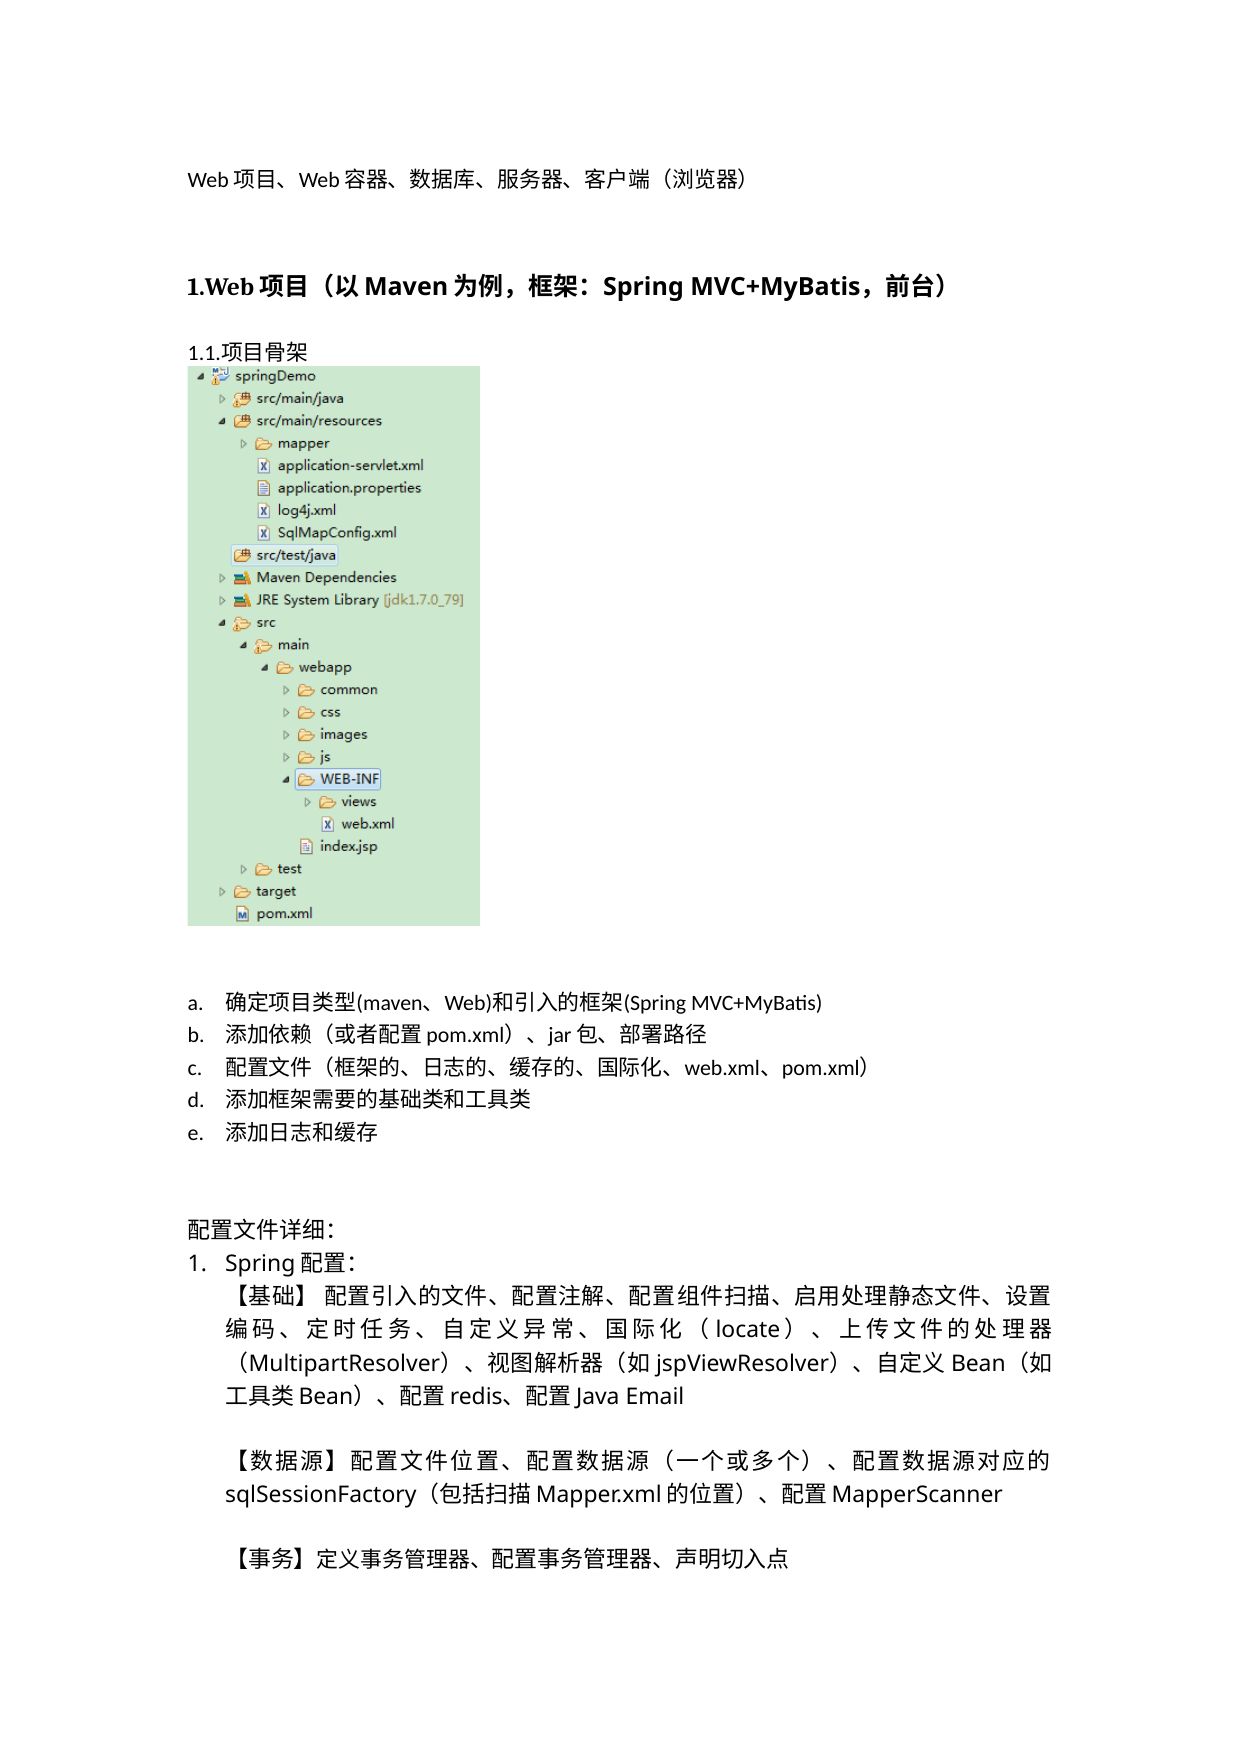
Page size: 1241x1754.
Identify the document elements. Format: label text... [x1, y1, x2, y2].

list 【事务】定义事务管理器、配置事务管理器、声明切入点 [225, 1540, 1053, 1574]
list 添加日志和缓存 [187, 1114, 1053, 1147]
list 【数据源】配置文件位置、配置数据源（一个或多个）、配置数据源对应的sqlSessionFactory（包括扫描Mapper.xml的位置）、配置MapperScanner [225, 1443, 1053, 1509]
list Spring配置： [187, 1245, 1053, 1278]
list 确定项目类型(maven、Web)和引入的框架(Spring MVC+MyBatis) [187, 984, 1053, 1017]
list 添加依赖（或者配置pom.xml）、jar包、部署路径 [187, 1017, 1053, 1049]
text 1.1.项目骨架 [187, 334, 1053, 367]
list 添加框架需要的基础类和工具类 [187, 1082, 1053, 1114]
picture [187, 366, 481, 926]
text 配置文件详细： [187, 1212, 1053, 1245]
subtitle 1.Web项目（以Maven为例，框架：Spring MVC+MyBatis，前台） [187, 252, 1053, 317]
text Web项目、Web容器、数据库、服务器、客户端（浏览器） [187, 162, 1053, 194]
list 配置文件（框架的、日志的、缓存的、国际化、web.xml、pom.xml） [187, 1049, 1053, 1082]
list 【基础】 配置引入的文件、配置注解、配置组件扫描、启用处理静态文件、设置编码、定时任务、自定义异常、国际化（locate）、上传文件的处理器（MultipartResolver）、视图解析器（如jspViewResolver）、自定义Bean（如工具类Bean）、配置redis、配置Java Email [225, 1278, 1053, 1411]
